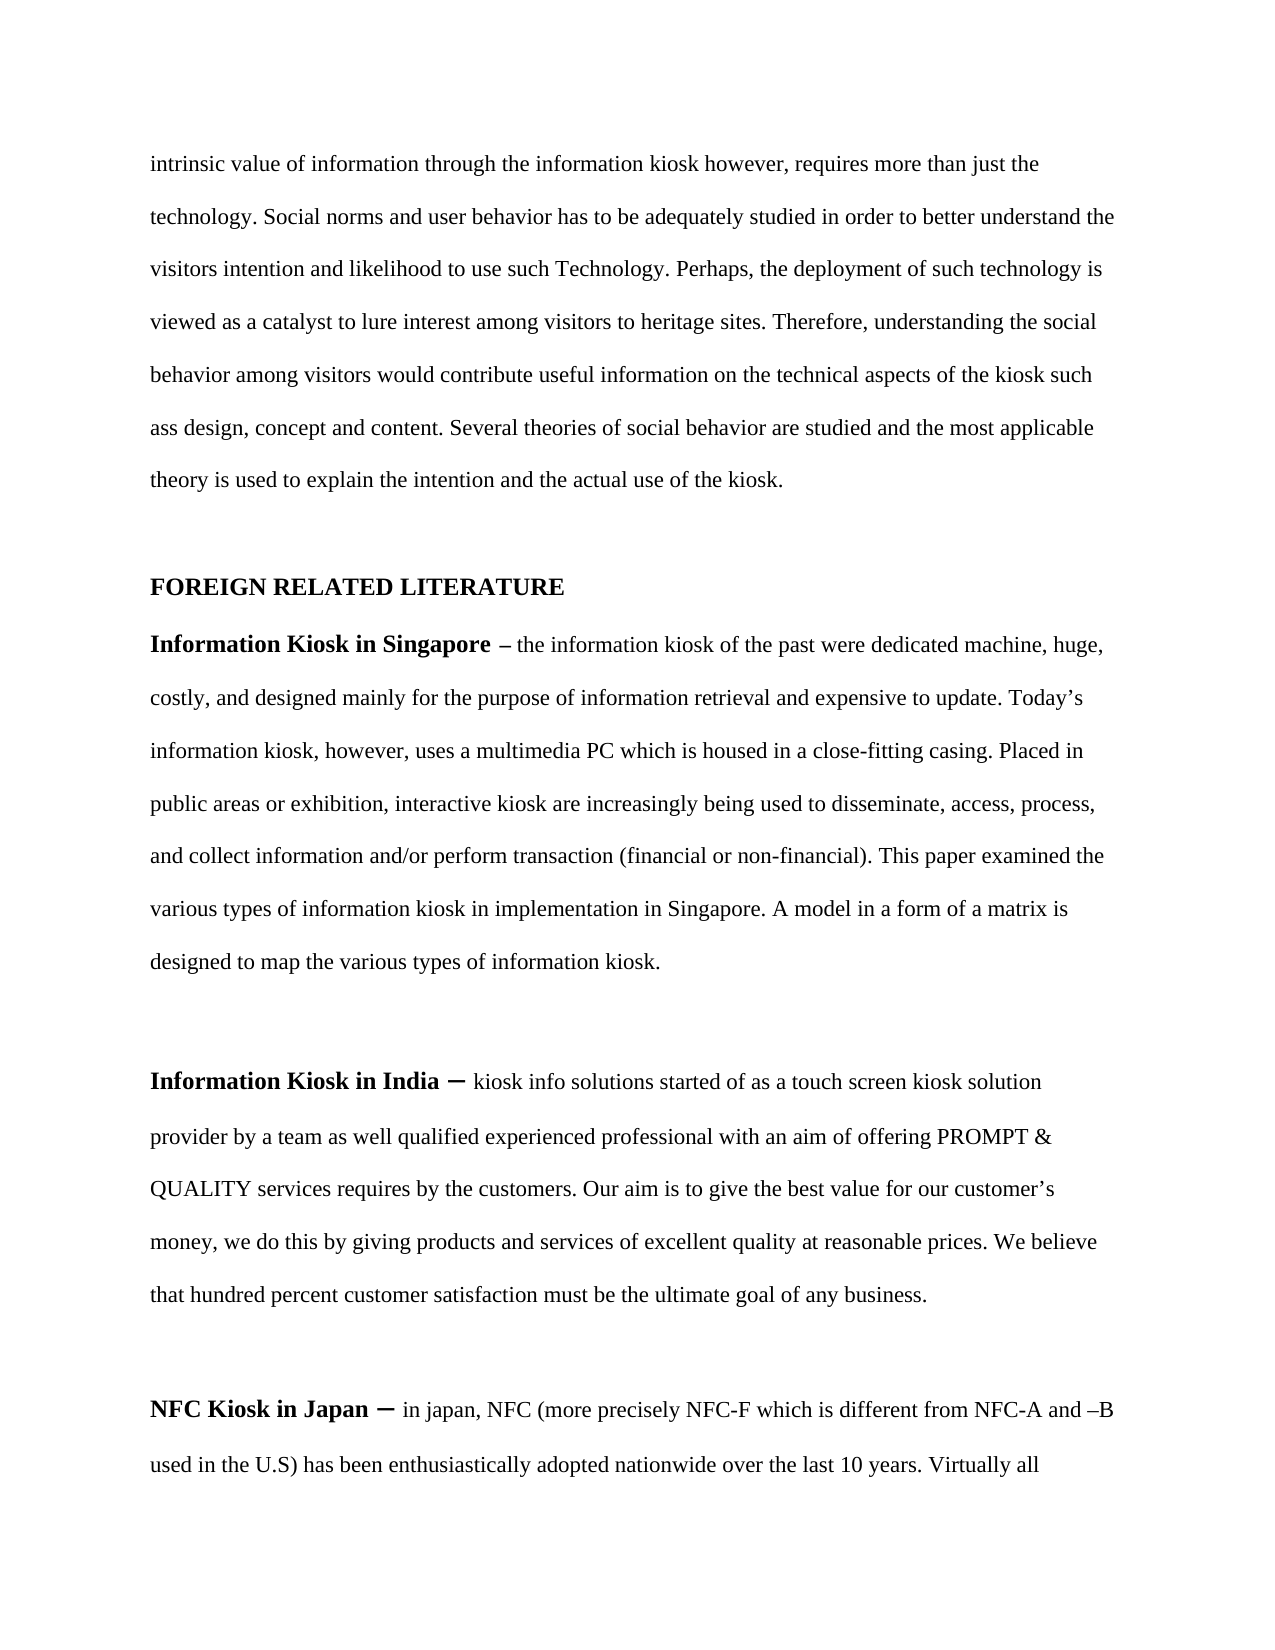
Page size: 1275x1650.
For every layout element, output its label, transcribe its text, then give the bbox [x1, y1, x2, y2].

text Information Kiosk in India – kiosk info solutions started of as a touch screen kiosk solution provider by a team as well qualified experienced professional with an aim of offering PROMPT & QUALITY services requires by the customers. Our aim is to give the best value for our customer’s money, we do this by giving products and services of excellent quality at reasonable prices. We believe that hundred percent customer satisfaction must be the ultimate goal of any business. [150, 1058, 1125, 1307]
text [150, 150, 1125, 493]
text Information Kiosk in Singapore – the information kiosk of the past were dedicated machine, huge, costly, and designed mainly for the purpose of information retrieval and expensive to update. Today’s information kiosk, however, uses a multimedia PC which is housed in a close-fitting casing. Placed in public areas or exhibition, interactive kiosk are increasingly being used to disseminate, access, process, and collect information and/or perform transaction (financial or non-financial). This paper examined the various types of information kiosk in implementation in Singapore. A model in a form of a matrix is designed to map the various types of information kiosk. [150, 629, 1125, 974]
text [150, 1386, 1125, 1477]
text FOREIGN RELATED LITERATURE [150, 572, 1125, 600]
